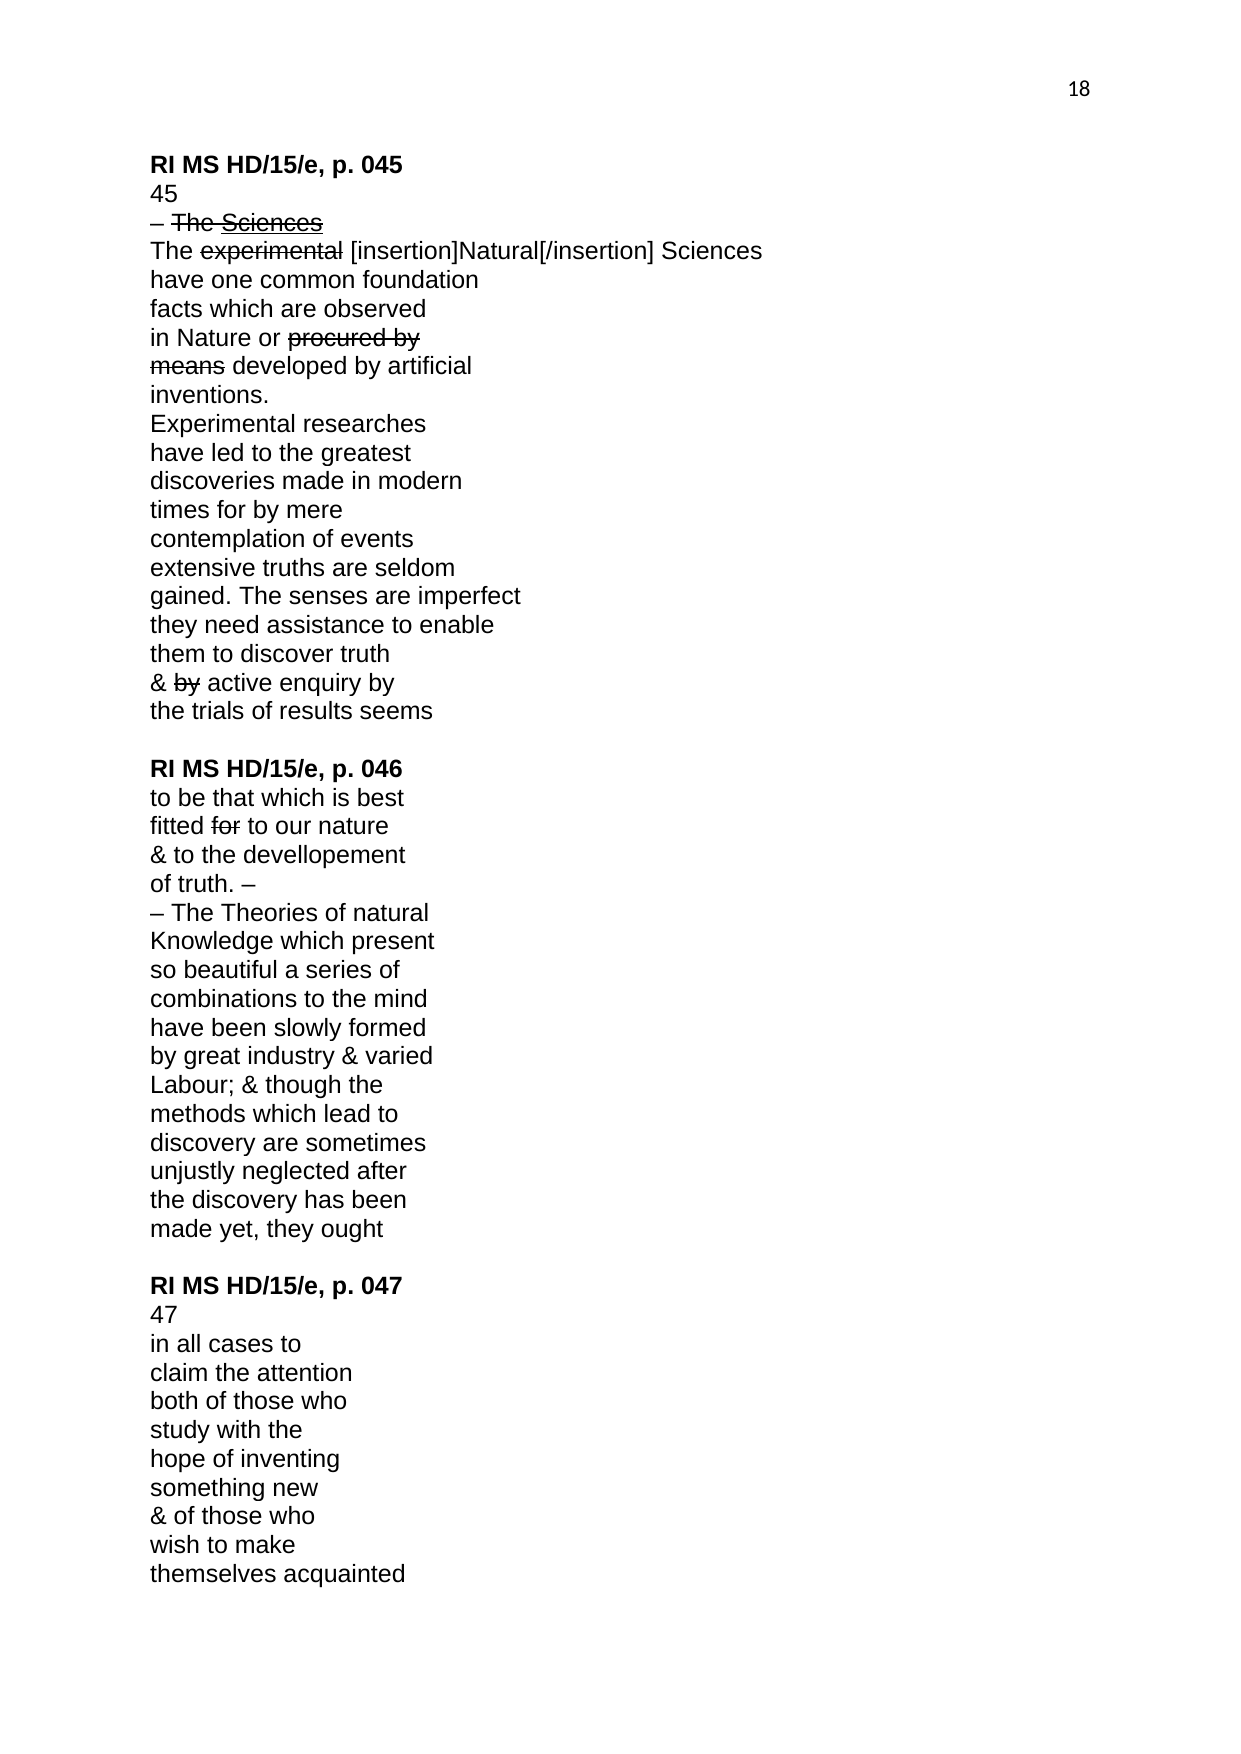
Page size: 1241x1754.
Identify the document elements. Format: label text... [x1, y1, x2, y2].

text to be that which is best fitted for to our nature & to the devellopement of truth. – – The Theories of natural Knowledge which present so beautiful a series of combinations to the mind have been slowly formed by great industry & varied Labour; & though the methods which lead to discovery are sometimes unjustly neglected after the discovery has been made yet, they ought [150, 782, 1090, 1242]
text RI MS HD/15/e, p. 047 [150, 1271, 1090, 1300]
text RI MS HD/15/e, p. 046 [150, 754, 1090, 782]
text RI MS HD/15/e, p. 045 [150, 150, 1090, 179]
text 45 – The Sciences The experimental [insertion]Natural[/insertion] Sciences have one common foundation facts which are observed in Nature or procured by means developed by artificial inventions. Experimental researches have led to the greatest discoveries made in modern times for by mere contemplation of events extensive truths are seldom gained. The senses are imperfect they need assistance to enable them to discover truth & by active enquiry by the trials of results seems [150, 179, 1090, 725]
